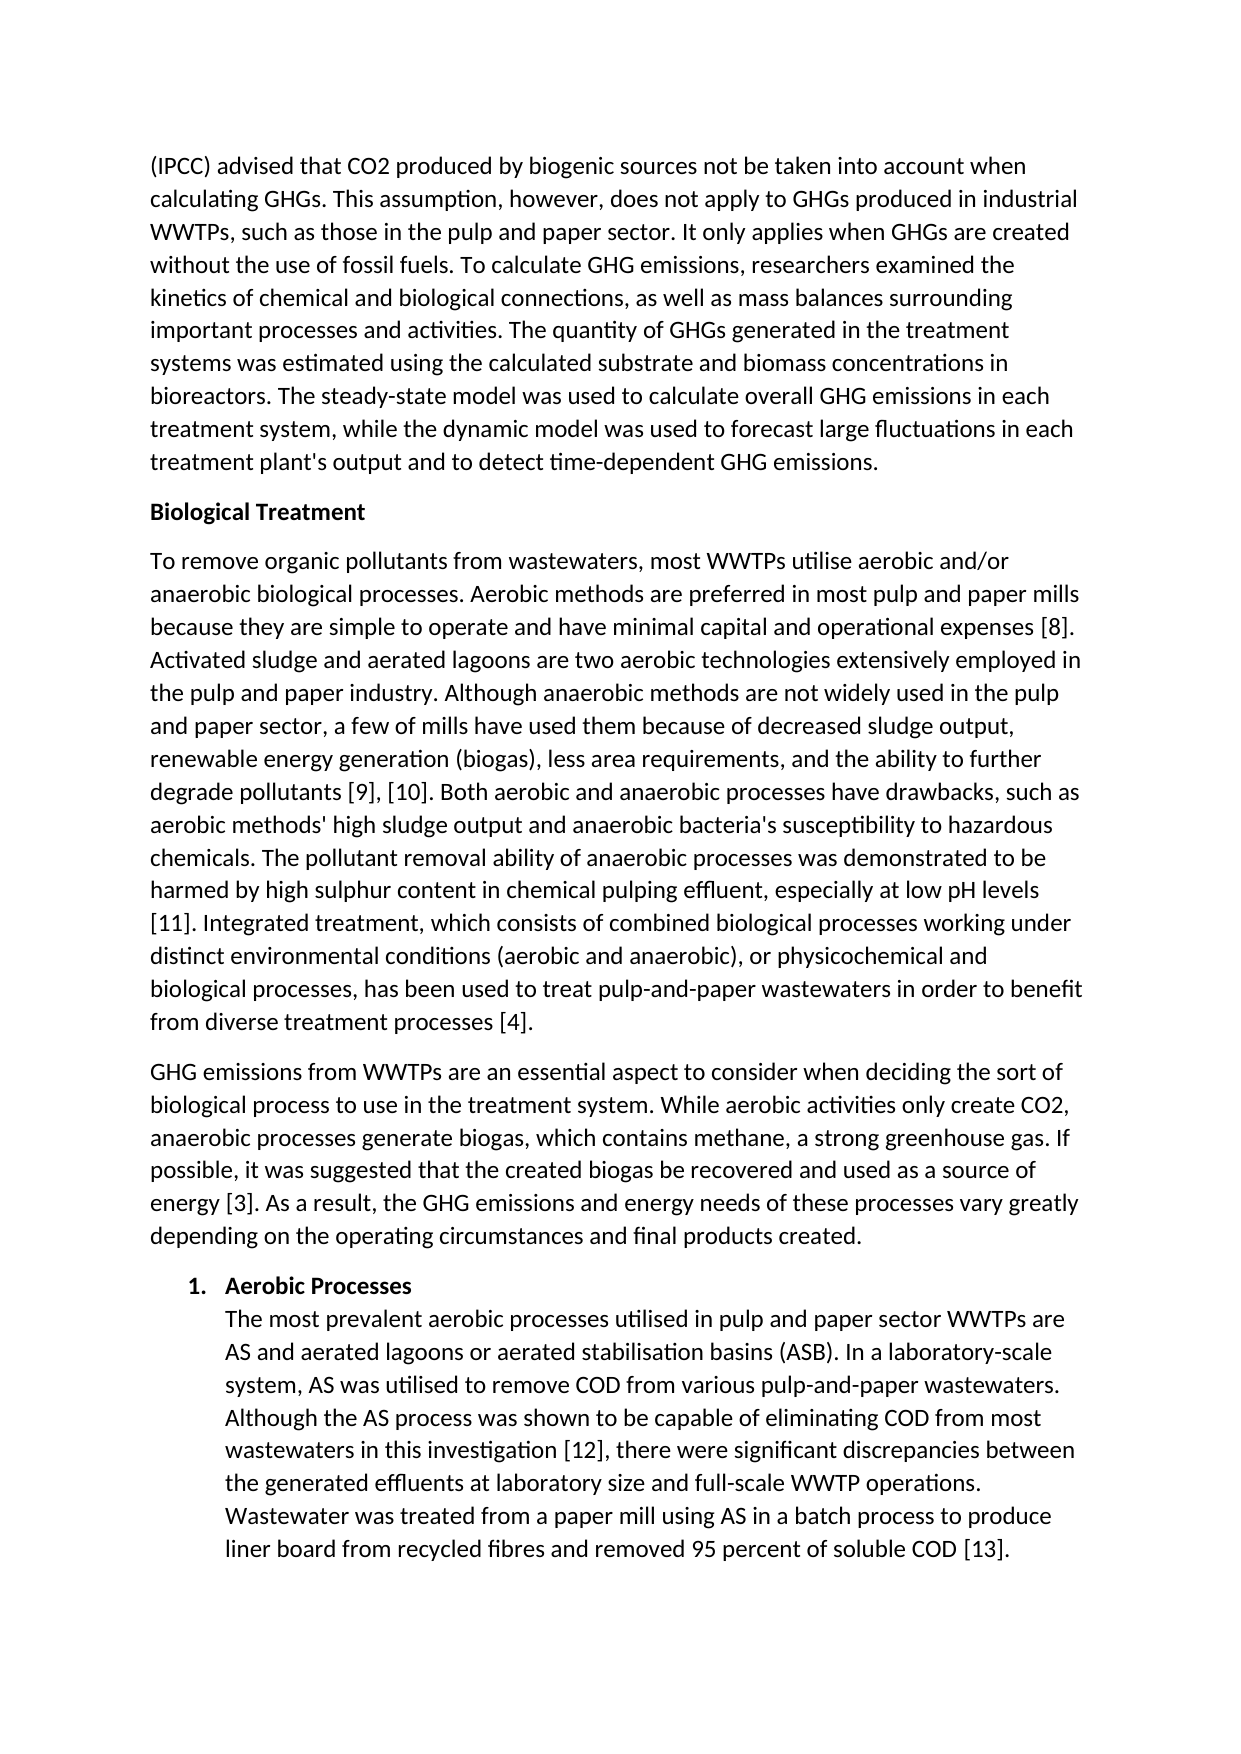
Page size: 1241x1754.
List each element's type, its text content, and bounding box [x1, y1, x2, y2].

text Biological Treatment [150, 496, 1090, 526]
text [150, 150, 1090, 477]
text GHG emissions from WWTPs are an essential aspect to consider when deciding the sort of biological process to use in the treatment system. While aerobic activities only create CO2, anaerobic processes generate biogas, which contains methane, a strong greenhouse gas. If possible, it was suggested that the created biogas be recovered and used as a source of energy [3]. As a result, the GHG emissions and energy needs of these processes vary greatly depending on the operating circumstances and final products created. [150, 1056, 1090, 1251]
list Aerobic Processes [187, 1270, 1090, 1301]
text To remove organic pollutants from wastewaters, most WWTPs utilise aerobic and/or anaerobic biological processes. Aerobic methods are preferred in most pulp and paper mills because they are simple to operate and have minimal capital and operational expenses [8]. Activated sludge and aerated lagoons are two aerobic technologies extensively employed in the pulp and paper industry. Although anaerobic methods are not widely used in the pulp and paper sector, a few of mills have used them because of decreased sludge output, renewable energy generation (biogas), less area requirements, and the ability to further degrade pollutants [9], [10]. Both aerobic and anaerobic processes have drawbacks, such as aerobic methods' high sludge output and anaerobic bacteria's susceptibility to hazardous chemicals. The pollutant removal ability of anaerobic processes was demonstrated to be harmed by high sulphur content in chemical pulping effluent, especially at low pH levels [11]. Integrated treatment, which consists of combined biological processes working under distinct environmental conditions (aerobic and anaerobic), or physicochemical and biological processes, has been used to treat pulp-and-paper wastewaters in order to benefit from diverse treatment processes [4]. [150, 545, 1090, 1037]
list The most prevalent aerobic processes utilised in pulp and paper sector WWTPs are AS and aerated lagoons or aerated stabilisation basins (ASB). In a laboratory-scale system, AS was utilised to remove COD from various pulp-and-paper wastewaters. Although the AS process was shown to be capable of eliminating COD from most wastewaters in this investigation [12], there were significant discrepancies between the generated effluents at laboratory size and full-scale WWTP operations. Wastewater was treated from a paper mill using AS in a batch process to produce liner board from recycled fibres and removed 95 percent of soluble COD [13]. [225, 1303, 1090, 1564]
